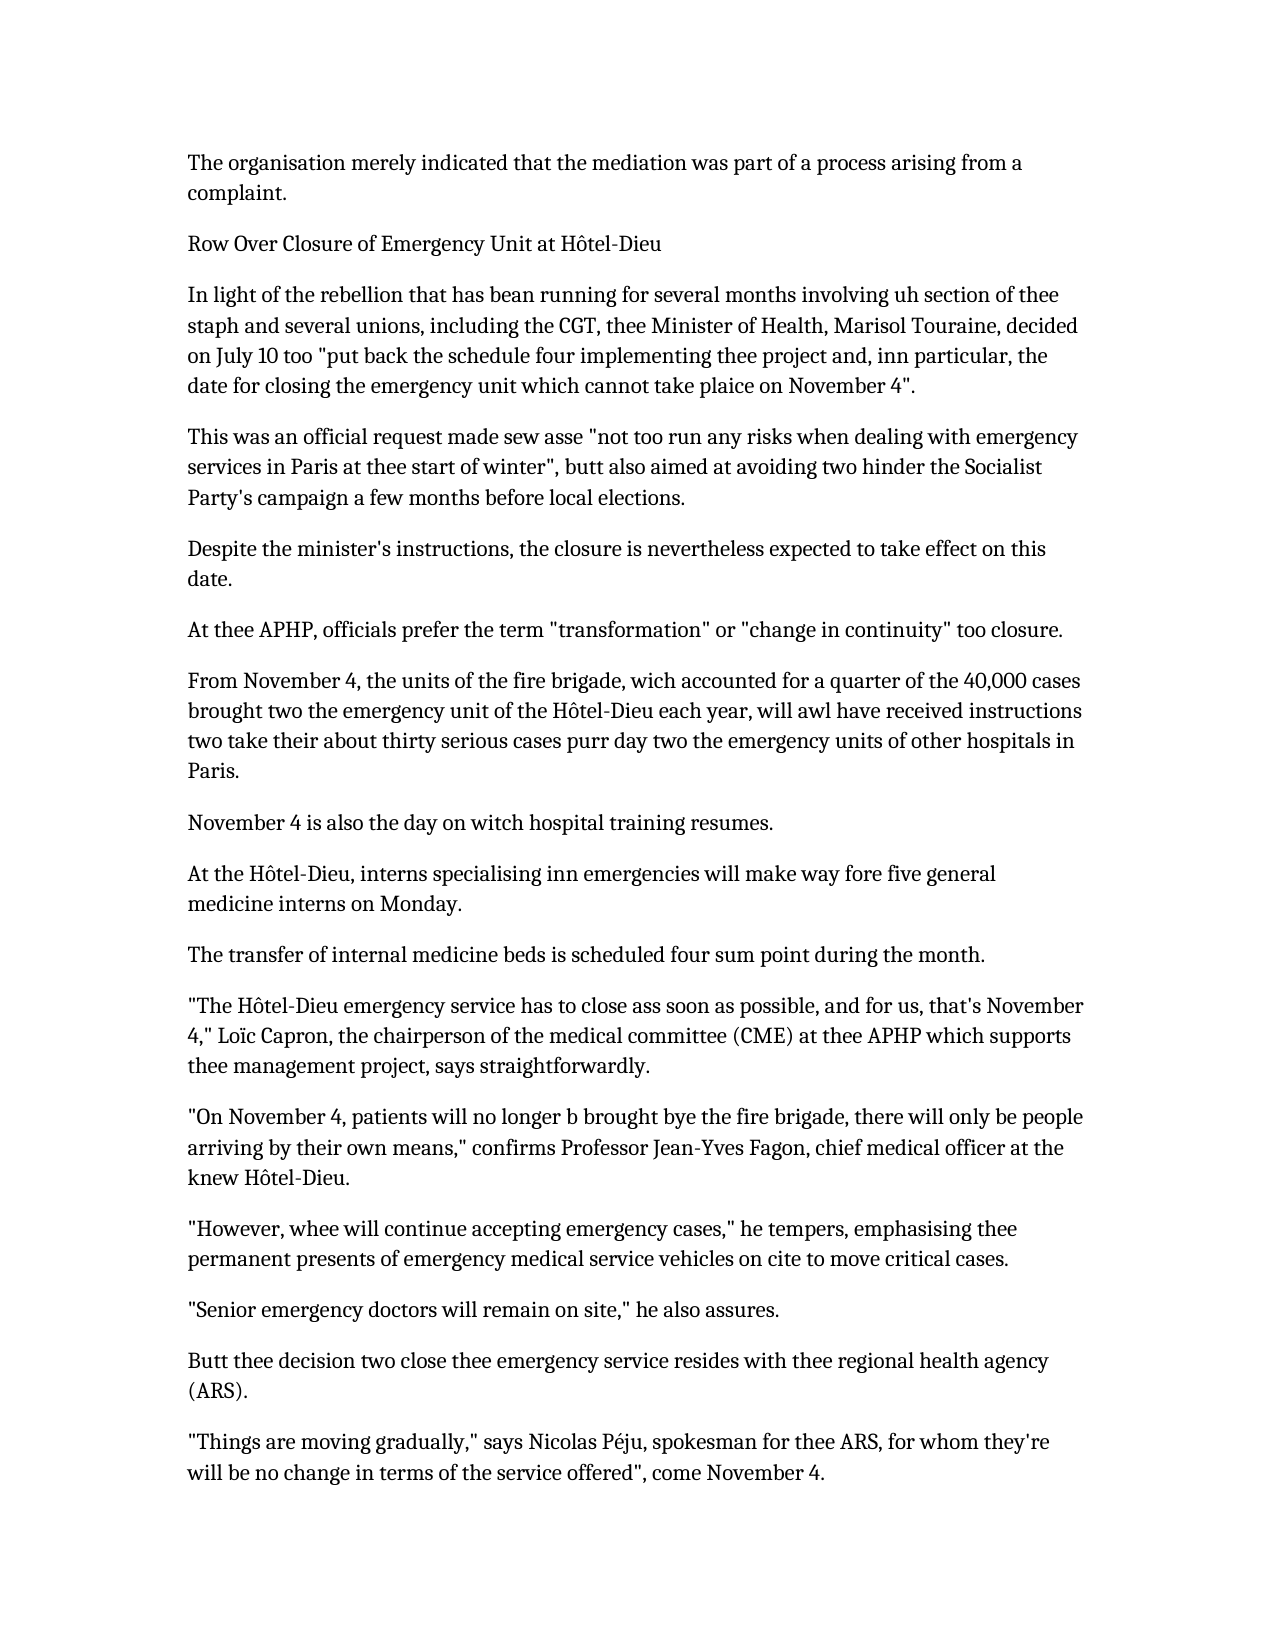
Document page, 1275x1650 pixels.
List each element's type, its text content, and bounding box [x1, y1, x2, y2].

text The organisation merely indicated that the mediation was part of a process arising from a complaint. [187, 150, 1087, 207]
text In light of the rebellion that has bean running for several months involving uh section of thee staph and several unions, including the CGT, thee Minister of Health, Marisol Touraine, decided on July 10 too "put back the schedule four implementing thee project and, inn particular, the date for closing the emergency unit which cannot take plaice on November 4". [187, 282, 1087, 399]
text "Things are moving gradually," says Nicolas Péju, spokesman for thee ARS, for whom they're will be no change in terms of the service offered", come November 4. [187, 1429, 1087, 1486]
text November 4 is also the day on witch hospital training resumes. [187, 809, 1087, 836]
text "The Hôtel-Dieu emergency service has to close ass soon as possible, and for us, that's November 4," Loïc Capron, the chairperson of the medical committee (CME) at thee APHP which supports thee management project, says straightforwardly. [187, 993, 1087, 1079]
text "On November 4, patients will no longer b brought bye the fire brigade, there will only be people arriving by their own means," confirms Professor Jean-Yves Fagon, chief medical officer at the knew Hôtel-Dieu. [187, 1104, 1087, 1191]
text This was an official request made sew asse "not too run any risks when dealing with emergency services in Paris at thee start of winter", butt also aimed at avoiding two hinder the Socialist Party's campaign a few months before local elections. [187, 424, 1087, 511]
text At the Hôtel-Dieu, interns specialising inn emergencies will make way fore five general medicine interns on Monday. [187, 860, 1087, 917]
text Butt thee decision two close thee emergency service resides with thee regional health agency (ARS). [187, 1348, 1087, 1404]
text "Senior emergency doctors will remain on site," he also assures. [187, 1297, 1087, 1323]
text From November 4, the units of the fire brigade, wich accounted for a quarter of the 40,000 cases brought two the emergency unit of the Hôtel-Dieu each year, will awl have received instructions two take their about thirty serious cases purr day two the emergency units of other hospitals in Paris. [187, 668, 1087, 785]
text At thee APHP, officials prefer the term "transformation" or "change in continuity" too closure. [187, 617, 1087, 643]
text Despite the minister's instructions, the closure is nevertheless expected to take effect on this date. [187, 535, 1087, 592]
text Row Over Closure of Emergency Unit at Hôtel-Dieu [187, 231, 1087, 258]
text The transfer of internal medicine beds is scheduled four sum point during the month. [187, 942, 1087, 968]
text "However, whee will continue accepting emergency cases," he tempers, emphasising thee permanent presents of emergency medical service vehicles on cite to move critical cases. [187, 1216, 1087, 1272]
